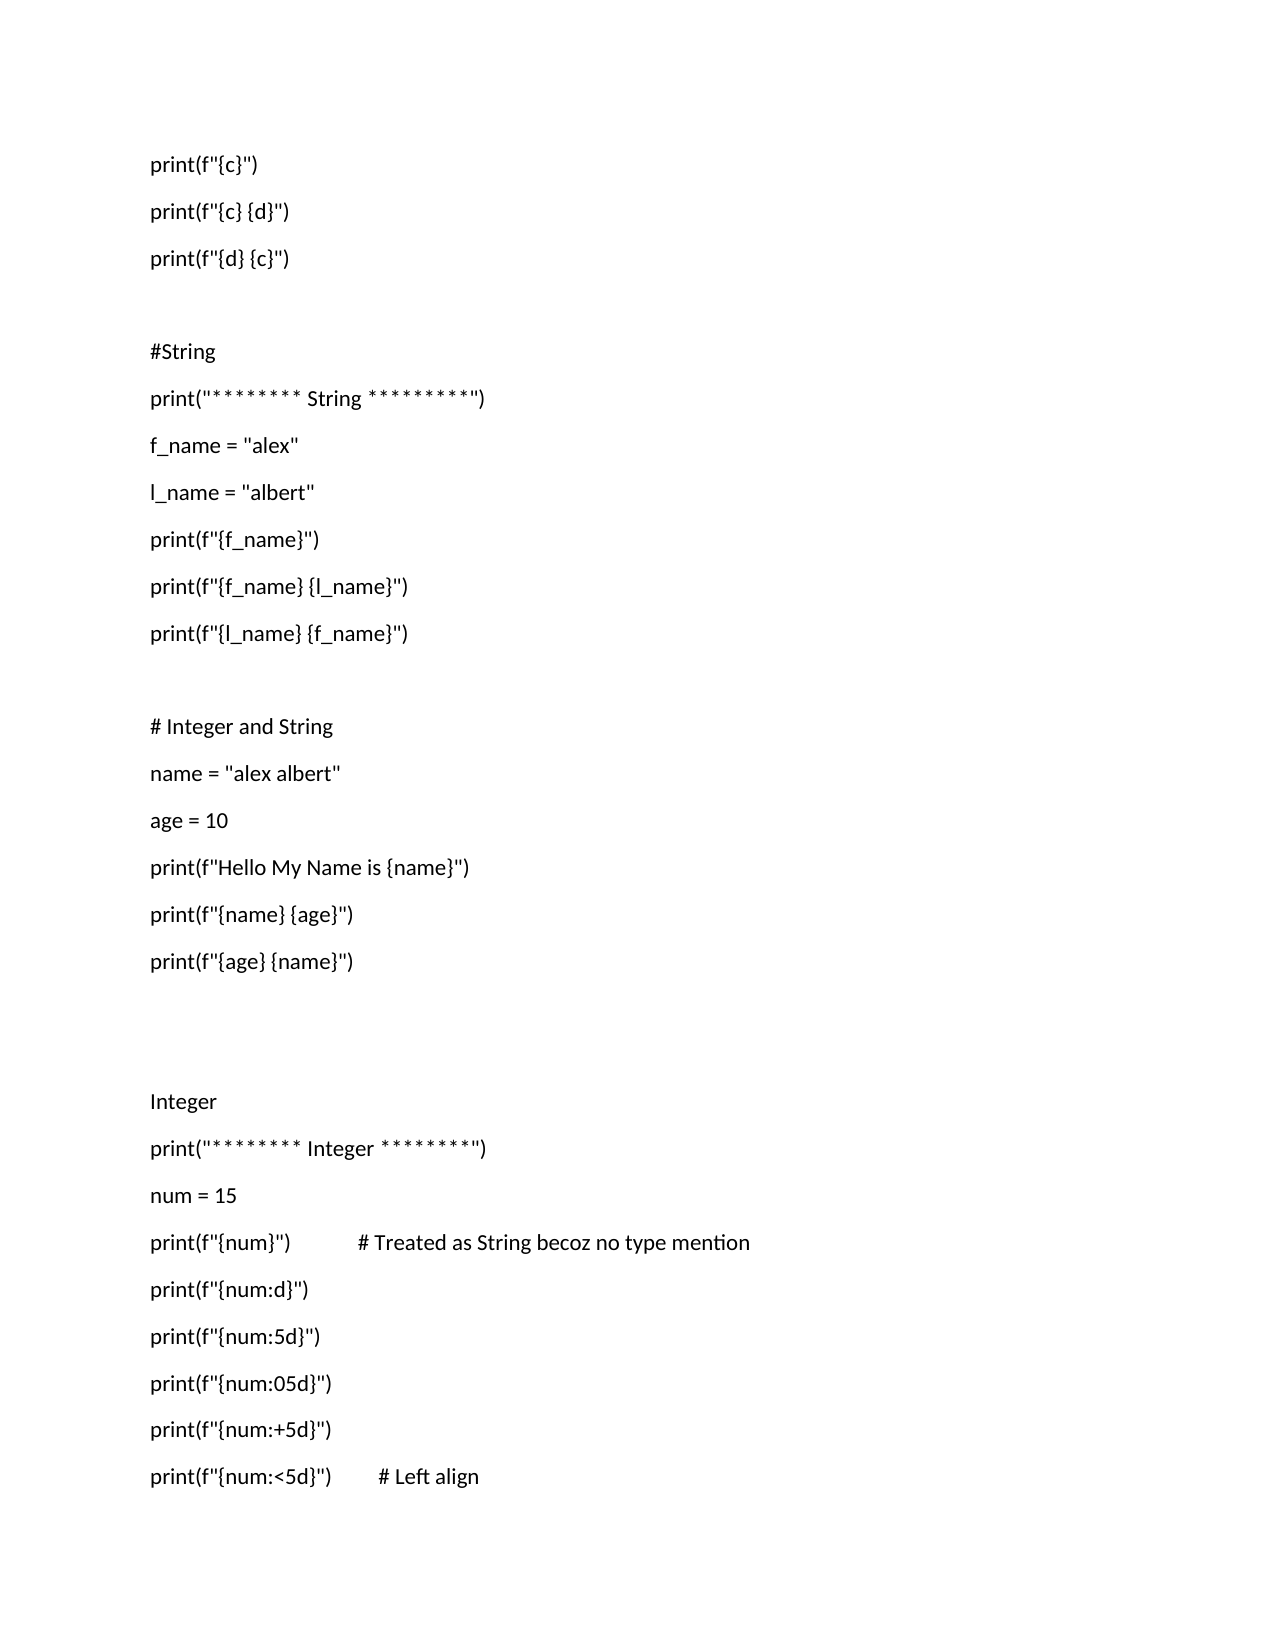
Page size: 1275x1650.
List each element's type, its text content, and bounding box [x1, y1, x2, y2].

text age = 10 [150, 806, 1125, 834]
text print(f"Hello My Name is {name}") [150, 853, 1125, 881]
text print(f"{num:d}") [150, 1275, 1125, 1303]
text print(f"{l_name} {f_name}") [150, 619, 1125, 647]
text f_name = "alex" [150, 431, 1125, 459]
text num = 15 [150, 1181, 1125, 1209]
text print(f"{num:5d}") [150, 1322, 1125, 1350]
text print("******** Integer ********") [150, 1134, 1125, 1162]
text print(f"{f_name} {l_name}") [150, 572, 1125, 600]
text print(f"{num:05d}") [150, 1369, 1125, 1397]
text print(f"{c} {d}") [150, 197, 1125, 225]
text print(f"{num:<5d}") # Left align [150, 1462, 1125, 1491]
text print(f"{name} {age}") [150, 900, 1125, 928]
text print(f"{age} {name}") [150, 947, 1125, 975]
text Integer [150, 1087, 1125, 1116]
text print(f"{d} {c}") [150, 244, 1125, 272]
text # Integer and String [150, 712, 1125, 741]
text #String [150, 337, 1125, 366]
text print(f"{num}") # Treated as String becoz no type mention [150, 1228, 1125, 1256]
text print("******** String *********") [150, 384, 1125, 412]
text print(f"{f_name}") [150, 525, 1125, 553]
text print(f"{num:+5d}") [150, 1416, 1125, 1444]
text name = "alex albert" [150, 759, 1125, 787]
text l_name = "albert" [150, 478, 1125, 506]
text print(f"{c}") [150, 150, 1125, 178]
